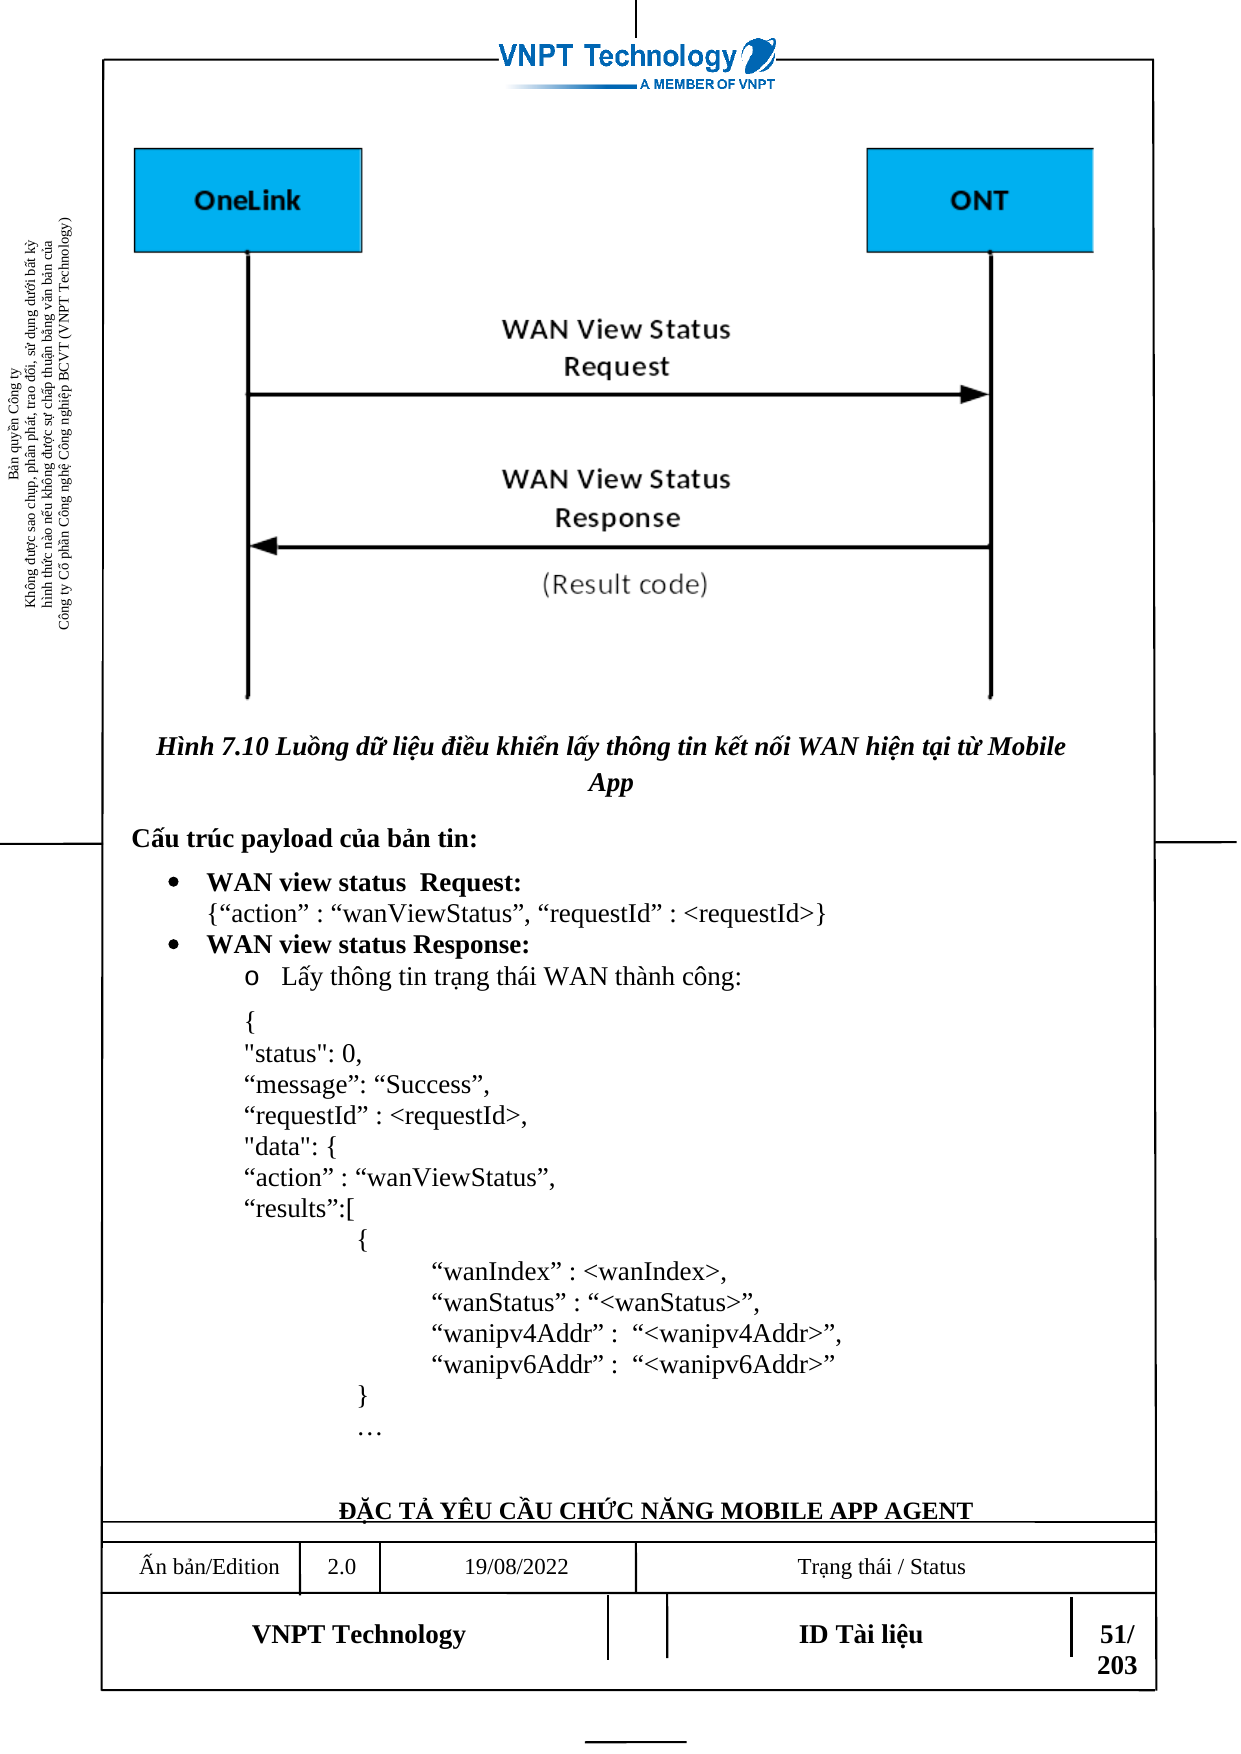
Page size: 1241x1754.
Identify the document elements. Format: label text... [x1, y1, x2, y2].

list { [244, 1006, 1093, 1037]
list “wanIndex” : <wanIndex>, [206, 1255, 1093, 1286]
list “wanStatus” : “<wanStatus>”, [206, 1286, 1093, 1317]
list } [356, 1379, 1093, 1410]
list "data": { [206, 1130, 1093, 1161]
text Cấu trúc payload của bản tin: [131, 822, 1093, 853]
list “results”:[ [206, 1192, 1093, 1223]
picture [498, 38, 776, 89]
list Lấy thông tin trạng thái WAN thành công: [244, 959, 1093, 993]
list “requestId” : <requestId>, [206, 1099, 1093, 1130]
list "status": 0, [206, 1037, 1093, 1068]
list WAN view status Response: [169, 928, 1093, 959]
list … [281, 1410, 1093, 1442]
list { [281, 1223, 1093, 1255]
list “action” : “wanViewStatus”, [206, 1161, 1093, 1192]
list “wanipv6Addr” : “<wanipv6Addr>” [356, 1348, 1093, 1379]
list “message”: “Success”, [206, 1068, 1093, 1099]
list “wanipv4Addr” : “<wanipv4Addr>”, [206, 1317, 1093, 1348]
list WAN view status Request: [169, 866, 1093, 897]
list {“action” : “wanViewStatus”, “requestId” : <requestId>} [206, 897, 1093, 928]
